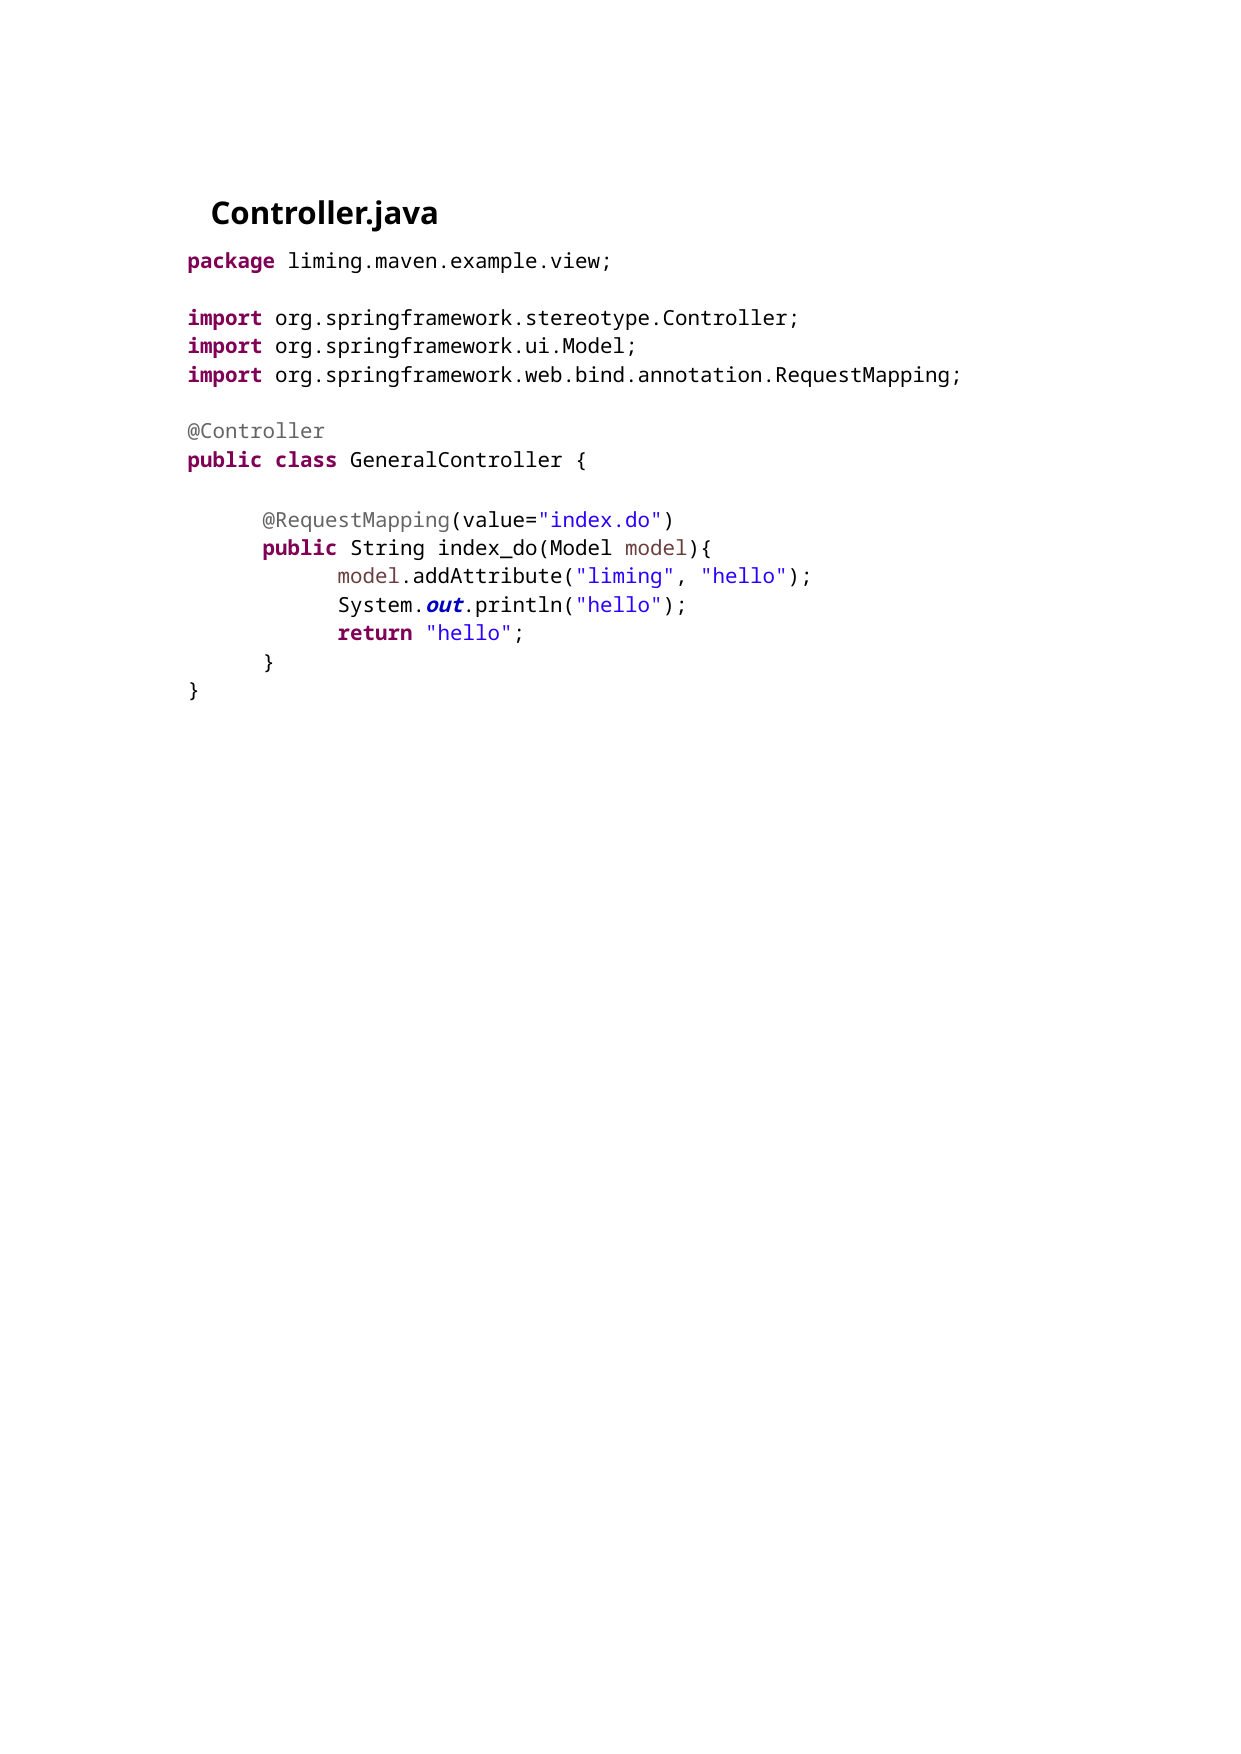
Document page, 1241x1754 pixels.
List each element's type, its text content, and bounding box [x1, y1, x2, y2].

text } [187, 675, 1053, 704]
text @RequestMapping(value="index.do") [187, 505, 1053, 533]
text public class GeneralController { [187, 445, 1053, 473]
text import org.springframework.web.bind.annotation.RequestMapping; [187, 360, 1053, 388]
text package liming.maven.example.view; [187, 246, 1053, 274]
text @Controller [187, 417, 1053, 445]
text public String index_do(Model model){ [187, 533, 1053, 562]
text import org.springframework.ui.Model; [187, 331, 1053, 360]
text System.out.println("hello"); [187, 590, 1053, 618]
text model.addAttribute("liming", "hello"); [187, 562, 1053, 590]
text import org.springframework.stereotype.Controller; [187, 303, 1053, 331]
text } [187, 647, 1053, 675]
subtitle Controller.java [210, 191, 1030, 233]
text return "hello"; [187, 618, 1053, 647]
